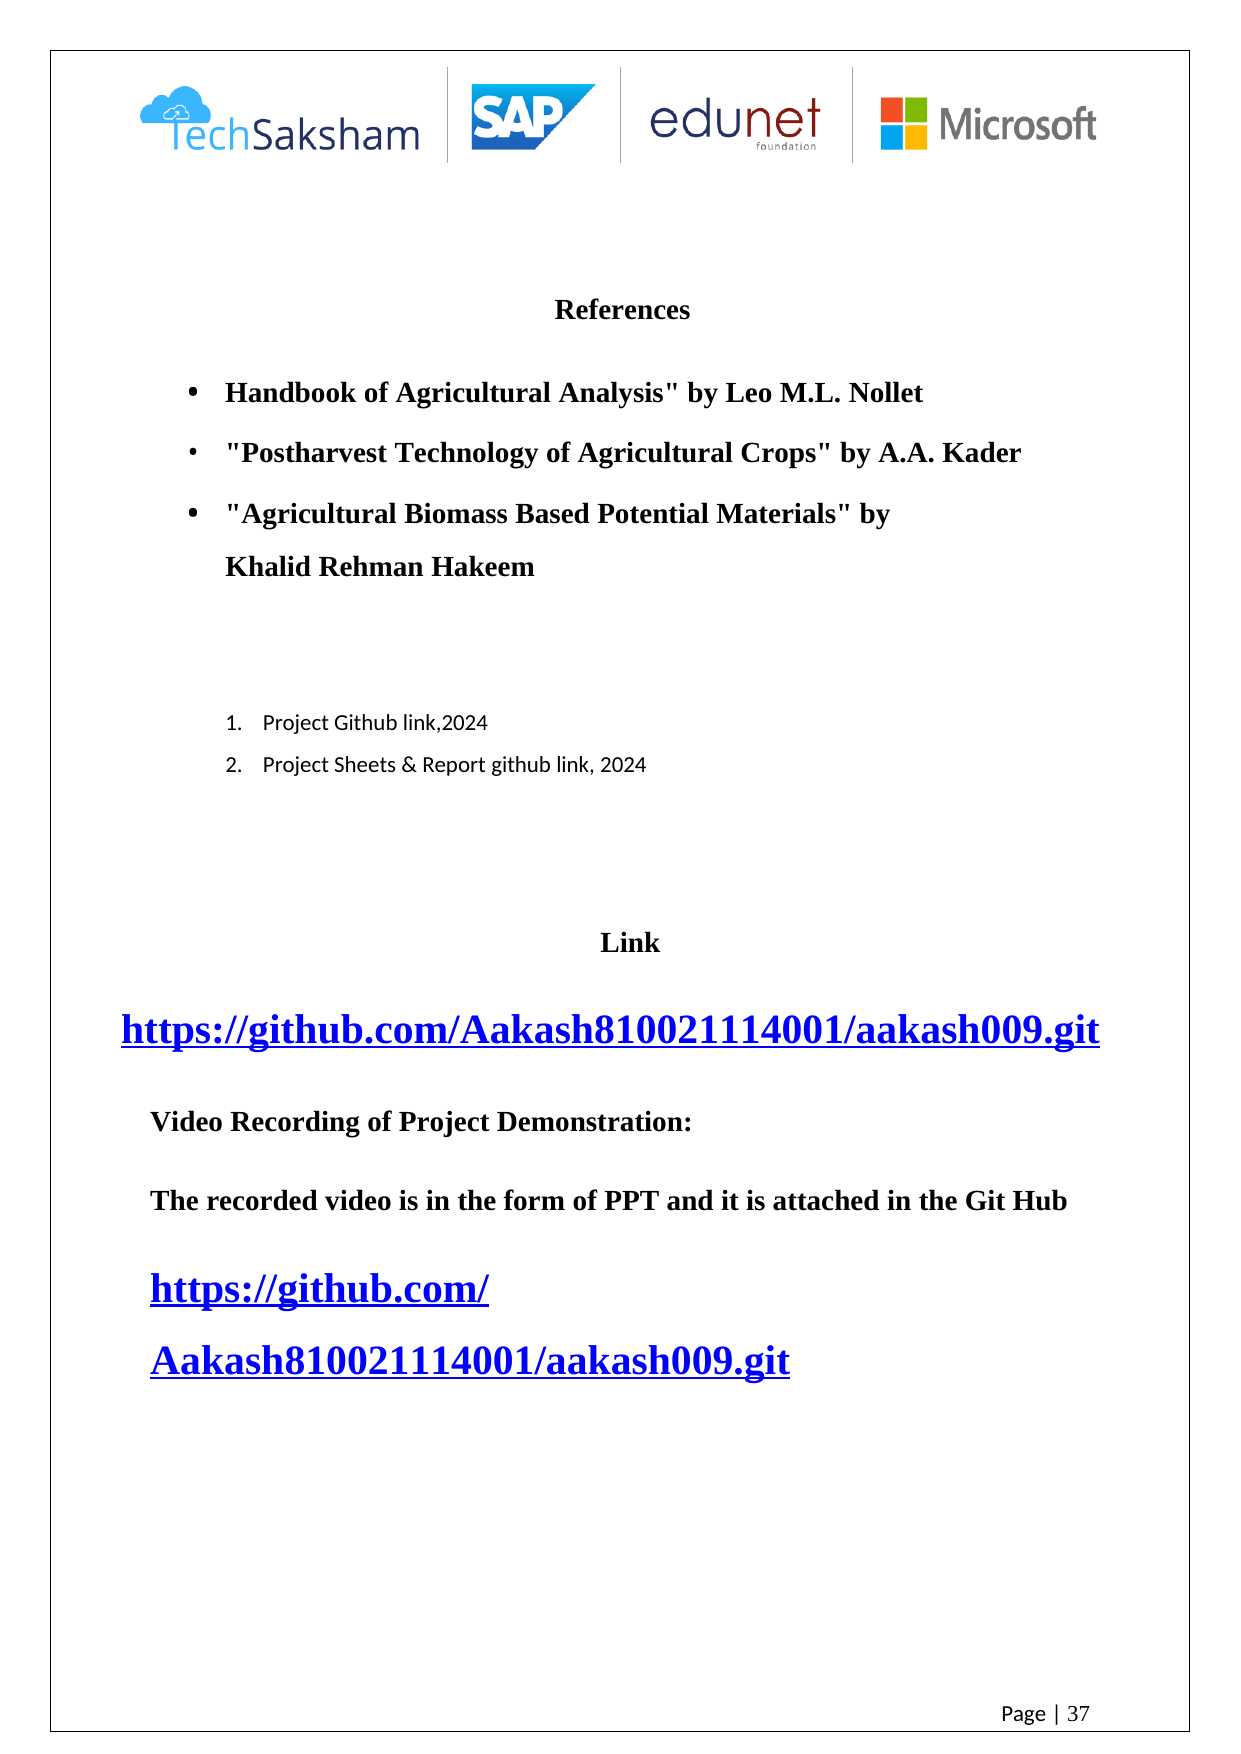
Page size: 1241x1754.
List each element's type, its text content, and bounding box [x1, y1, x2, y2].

picture [139, 85, 419, 150]
subtitle Video Recording of Project Demonstration: [150, 1104, 1123, 1138]
picture [880, 97, 1097, 150]
list "Agricultural Biomass Based Potential Materials" by Khalid Rehman Hakeem [187, 492, 983, 582]
subtitle References [332, 292, 912, 325]
subtitle Link [600, 925, 1123, 958]
text https://github.com/Aakash810021114001/aakash009.git [121, 1004, 1123, 1052]
subtitle "Postharvest Technology of Agricultural Crops" by A.A. Kader [187, 432, 1123, 471]
picture [650, 97, 821, 150]
list Handbook of Agricultural Analysis" by Leo M.L. Nollet [187, 371, 1123, 411]
list Project Github link,2024 [225, 708, 1123, 736]
list Project Sheets & Report github link, 2024 [225, 750, 1123, 778]
picture [471, 86, 596, 150]
text https://github.com/Aakash810021114001/aakash009.git [150, 1263, 895, 1383]
text The recorded video is in the form of PPT and it is attached in the Git Hub [150, 1183, 1123, 1217]
